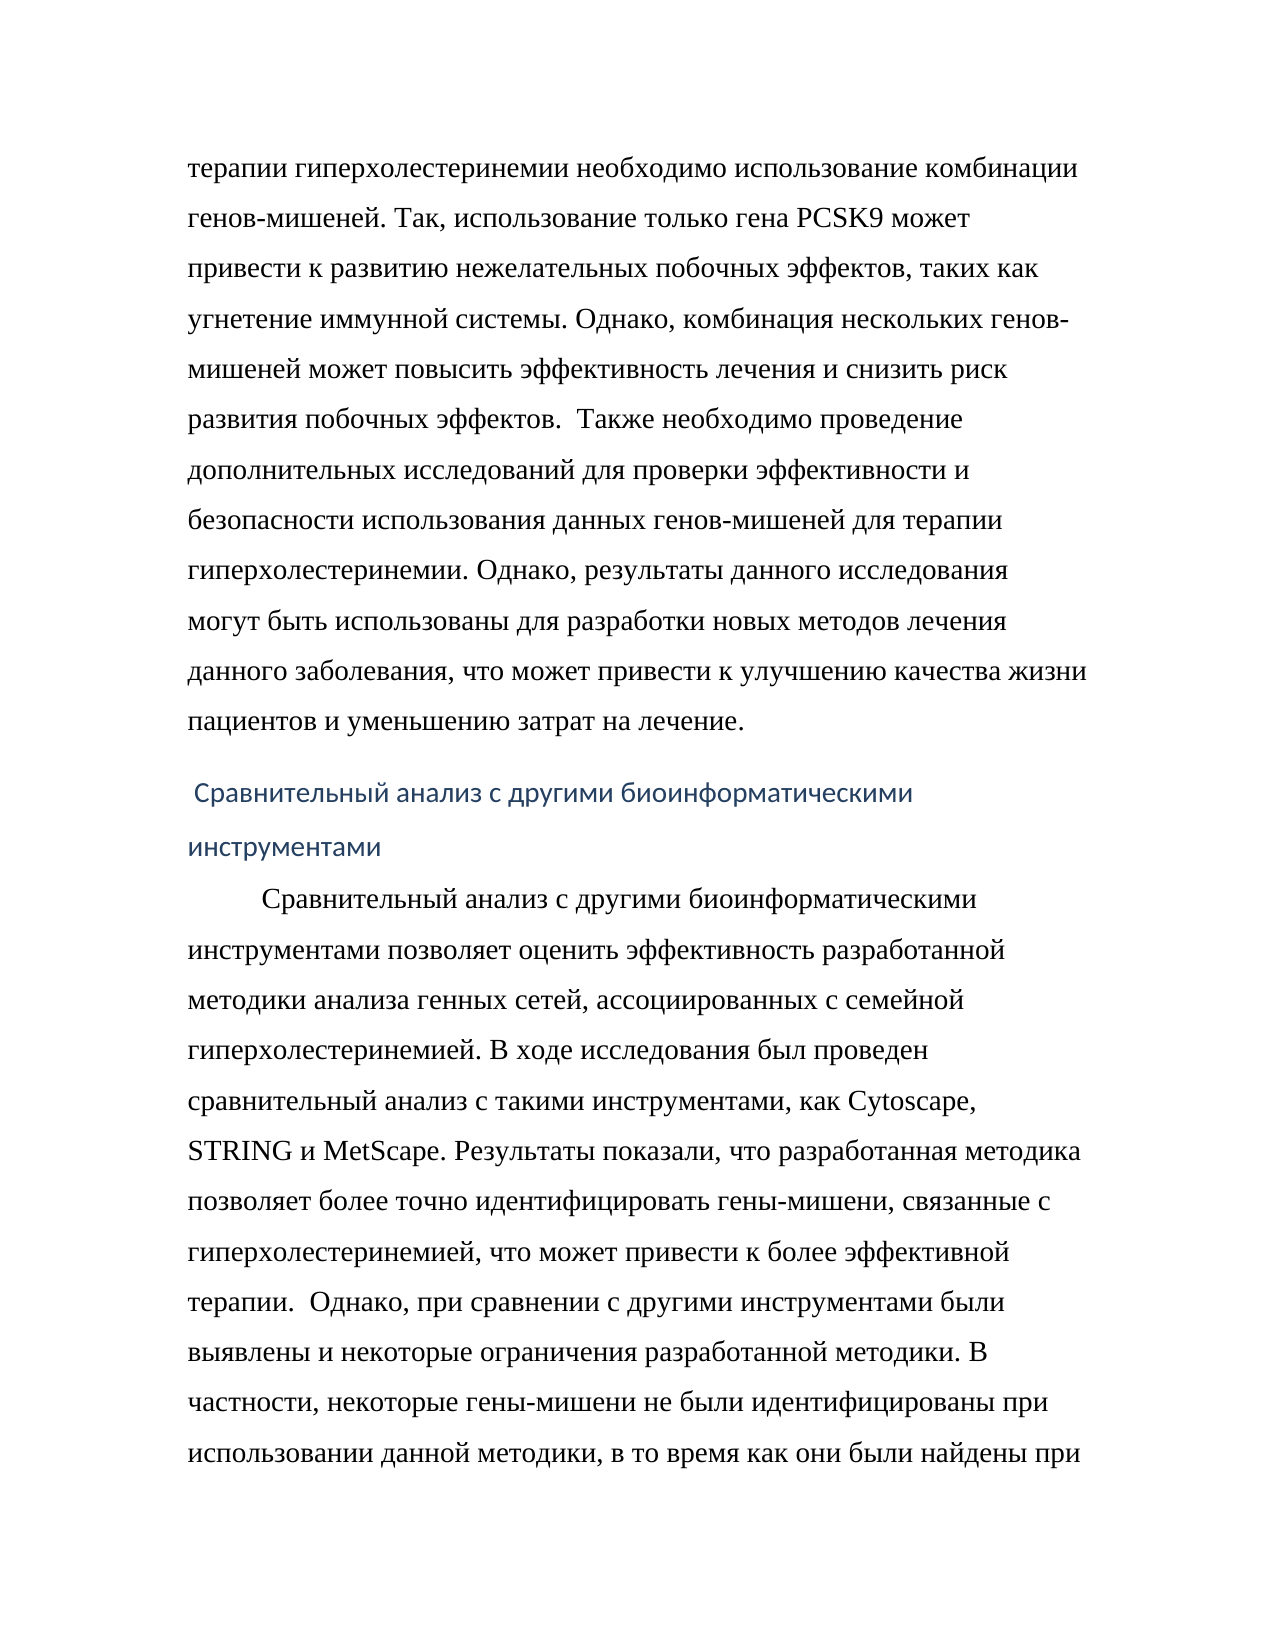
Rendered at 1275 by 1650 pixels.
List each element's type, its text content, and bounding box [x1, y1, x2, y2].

subtitle Сравнительный анализ с другими биоинформатическими инструментами [187, 774, 1087, 864]
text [187, 150, 1087, 737]
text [187, 881, 1087, 1468]
